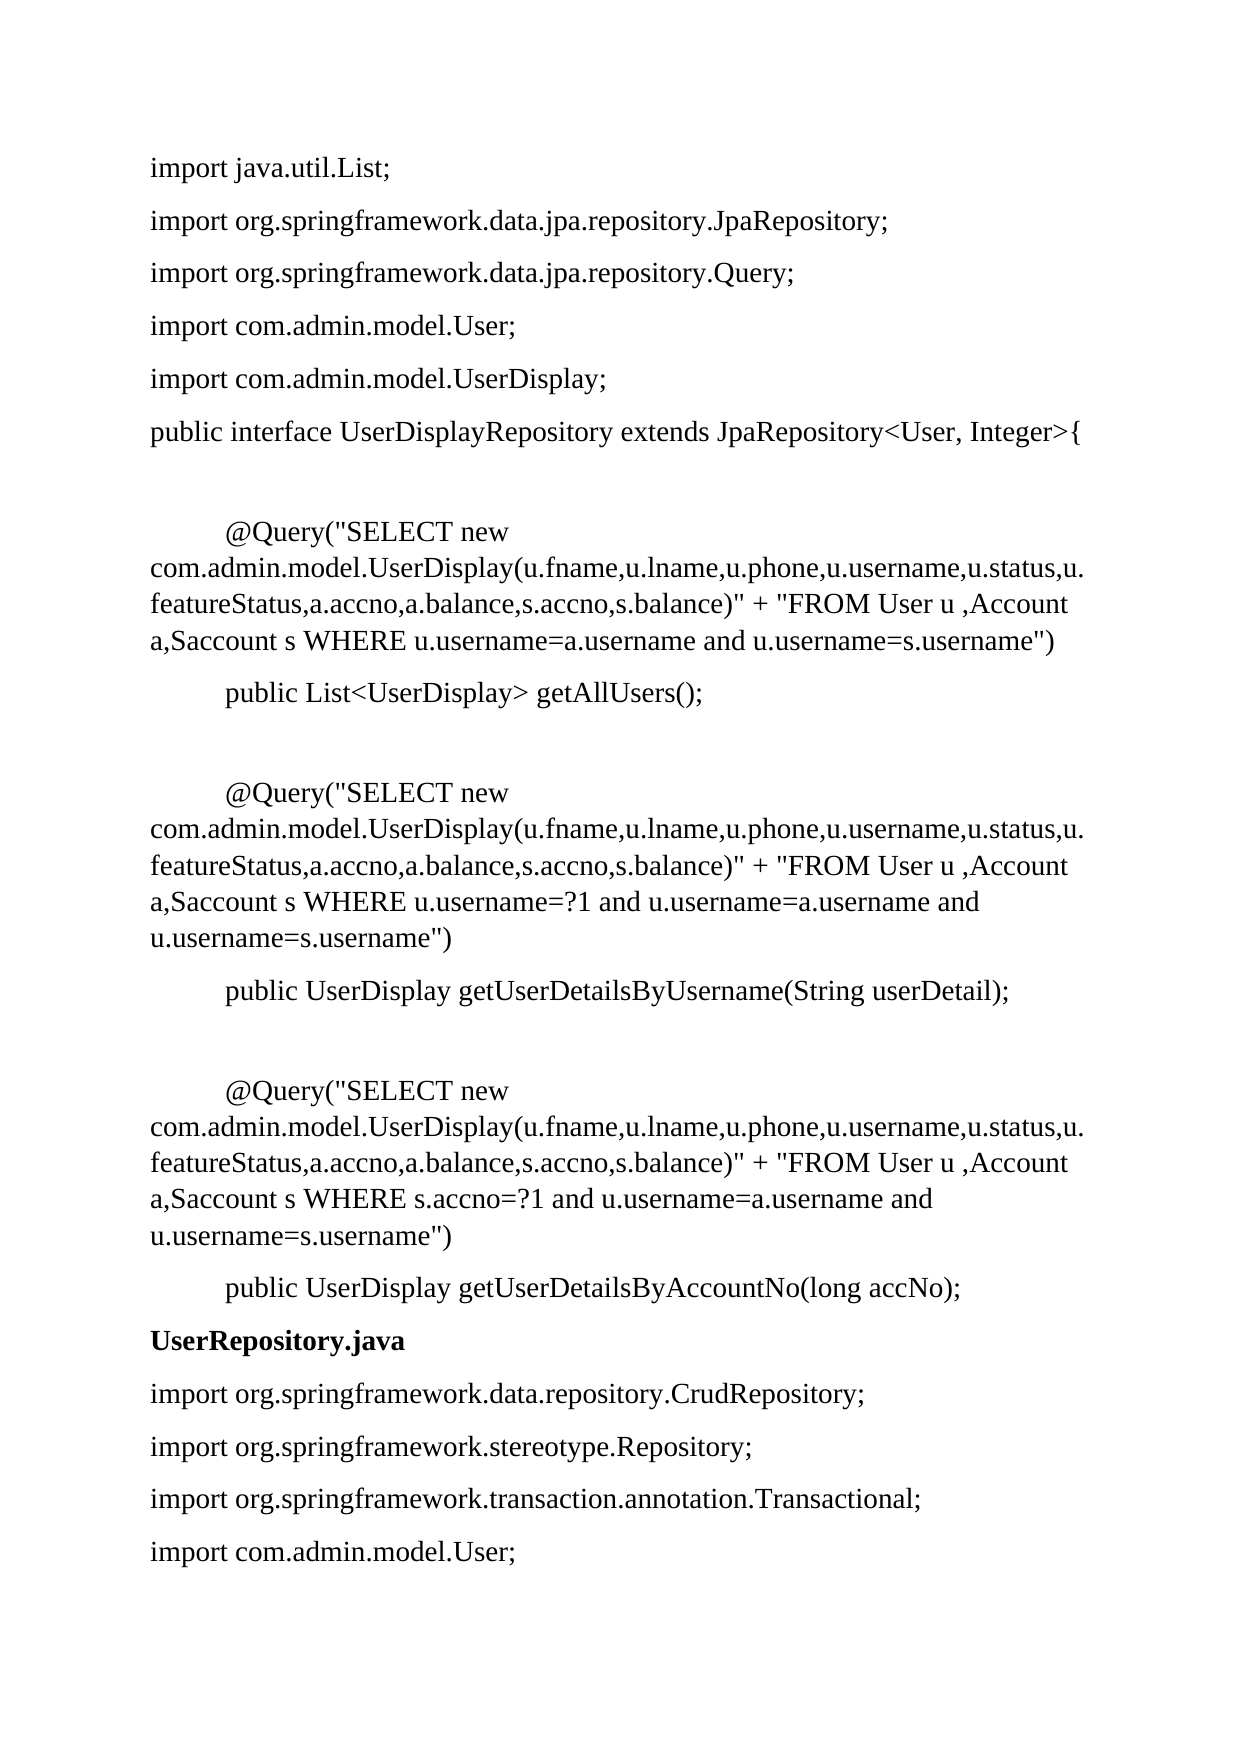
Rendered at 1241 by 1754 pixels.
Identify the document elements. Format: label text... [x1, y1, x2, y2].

text import java.util.List; [150, 150, 1090, 183]
text import com.admin.model.UserDisplay; [150, 361, 1090, 395]
text @Query("SELECT new com.admin.model.UserDisplay(u.fname,u.lname,u.phone,u.username,u.status,u.featureStatus,a.accno,a.balance,s.accno,s.balance)" + "FROM User u ,Account a,Saccount s WHERE u.username=a.username and u.username=s.username") [150, 514, 1090, 656]
text @Query("SELECT new com.admin.model.UserDisplay(u.fname,u.lname,u.phone,u.username,u.status,u.featureStatus,a.accno,a.balance,s.accno,s.balance)" + "FROM User u ,Account a,Saccount s WHERE s.accno=?1 and u.username=a.username and u.username=s.username") [150, 1073, 1090, 1251]
text public UserDisplay getUserDetailsByUsername(String userDetail); [150, 973, 1090, 1006]
text public interface UserDisplayRepository extends JpaRepository<User, Integer>{ [150, 414, 1090, 448]
text public UserDisplay getUserDetailsByAccountNo(long accNo); [150, 1270, 1090, 1304]
text UserRepository.java [150, 1323, 1090, 1357]
text import com.admin.model.User; [150, 308, 1090, 342]
text import org.springframework.data.repository.CrudRepository; [150, 1376, 1090, 1409]
text import org.springframework.transaction.annotation.Transactional; [150, 1482, 1090, 1515]
text import org.springframework.stereotype.Repository; [150, 1429, 1090, 1462]
text import org.springframework.data.jpa.repository.JpaRepository; [150, 203, 1090, 236]
text public List<UserDisplay> getAllUsers(); [150, 675, 1090, 709]
text import org.springframework.data.jpa.repository.Query; [150, 256, 1090, 289]
text @Query("SELECT new com.admin.model.UserDisplay(u.fname,u.lname,u.phone,u.username,u.status,u.featureStatus,a.accno,a.balance,s.accno,s.balance)" + "FROM User u ,Account a,Saccount s WHERE u.username=?1 and u.username=a.username and u.username=s.username") [150, 776, 1090, 954]
text import com.admin.model.User; [150, 1534, 1090, 1568]
